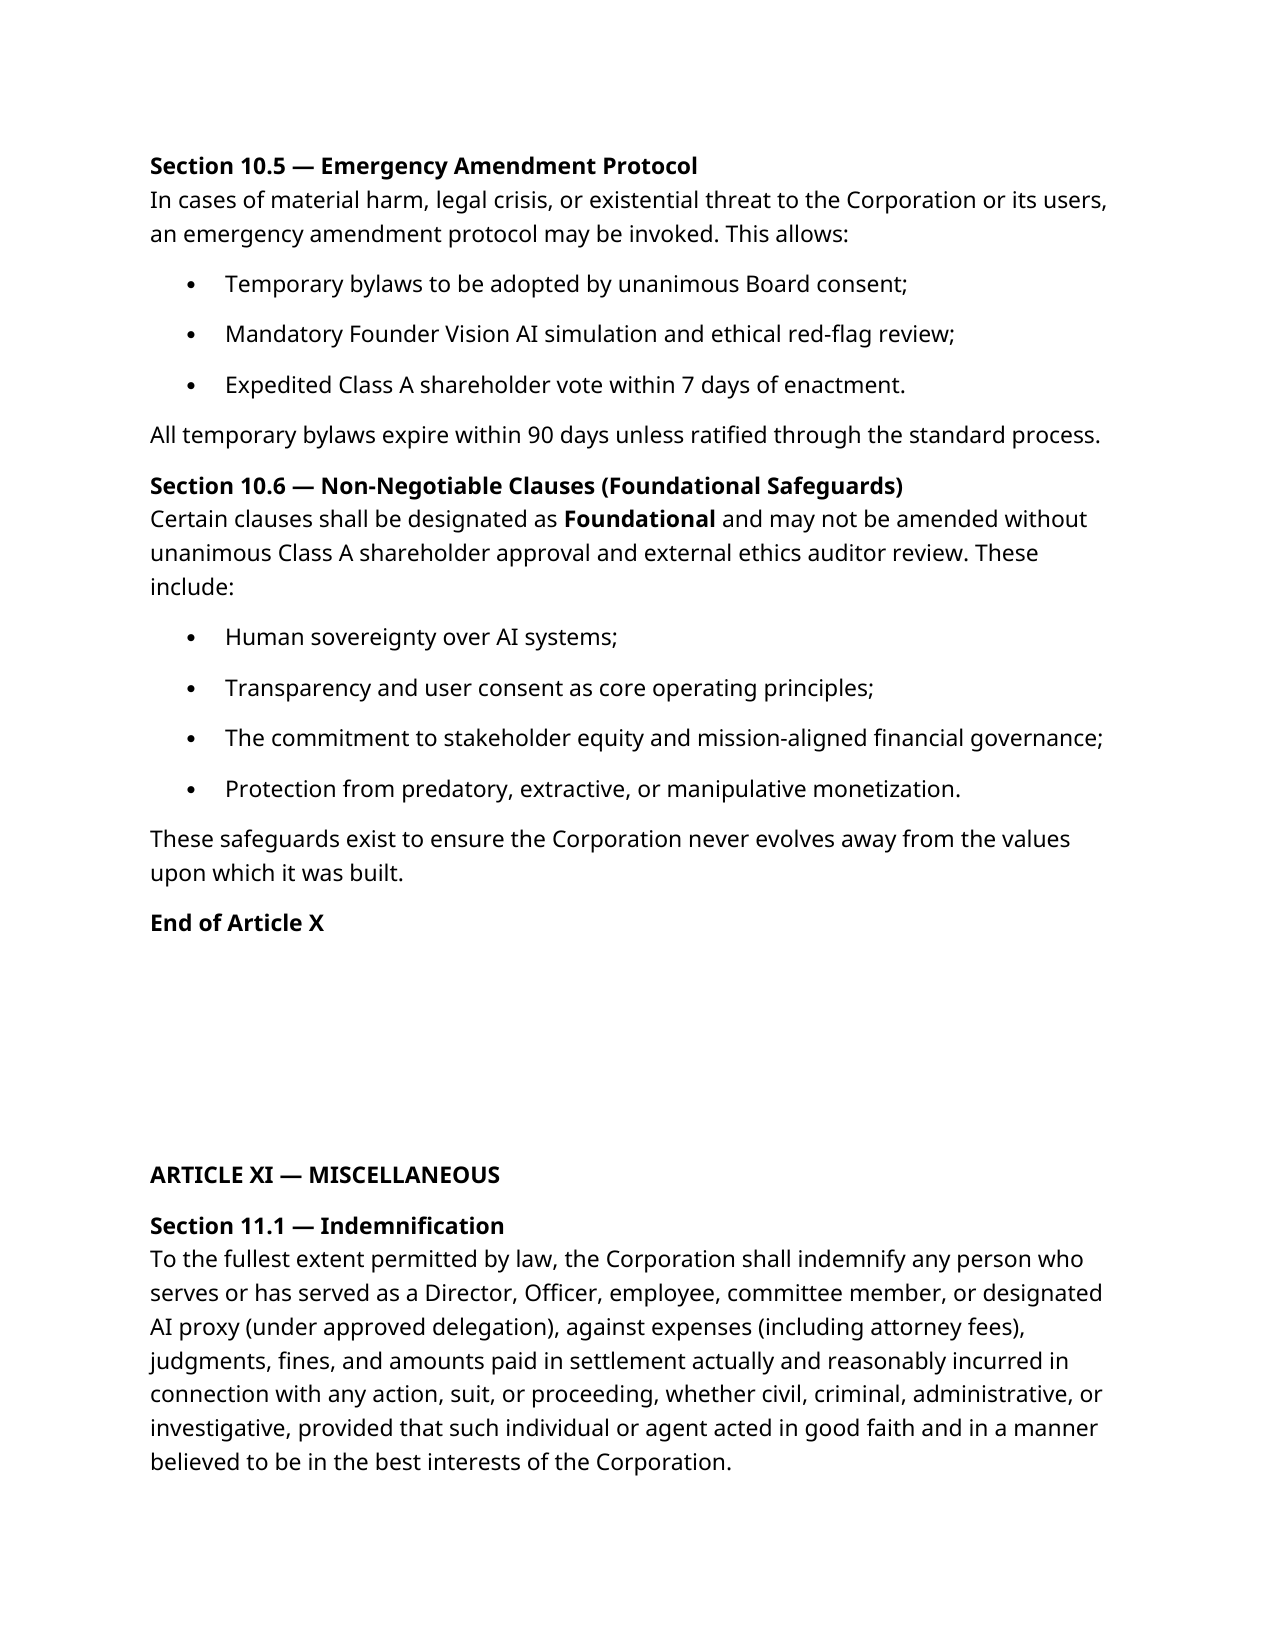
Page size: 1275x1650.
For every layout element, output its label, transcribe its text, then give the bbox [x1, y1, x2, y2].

list Mandatory Founder Vision AI simulation and ethical red-flag review; [187, 318, 1125, 349]
text These safeguards exist to ensure the Corporation never evolves away from the values upon which it was built. [150, 823, 1125, 888]
list Protection from predatory, extractive, or manipulative monetization. [187, 772, 1125, 804]
list Human sovereignty over AI systems; [187, 621, 1125, 652]
list Expedited Class A shareholder vote within 7 days of enactment. [187, 369, 1125, 400]
text End of Article X [150, 907, 1125, 938]
text Section 10.5 — Emergency Amendment Protocol In cases of material harm, legal crisis, or existential threat to the Corporation or its users, an emergency amendment protocol may be invoked. This allows: [150, 150, 1125, 249]
list The commitment to stakeholder equity and mission-aligned financial governance; [187, 722, 1125, 753]
text Section 11.1 — Indemnification To the fullest extent permitted by law, the Corporation shall indemnify any person who serves or has served as a Director, Officer, employee, committee member, or designated AI proxy (under approved delegation), against expenses (including attorney fees), judgments, fines, and amounts paid in settlement actually and reasonably incurred in connection with any action, suit, or proceeding, whether civil, criminal, administrative, or investigative, provided that such individual or agent acted in good faith and in a manner believed to be in the best interests of the Corporation. [150, 1209, 1125, 1477]
text Section 10.6 — Non-Negotiable Clauses (Foundational Safeguards) Certain clauses shall be designated as Foundational and may not be amended without unanimous Class A shareholder approval and external ethics auditor review. These include: [150, 469, 1125, 602]
list Temporary bylaws to be adopted by unanimous Board consent; [187, 268, 1125, 299]
text All temporary bylaws expire within 90 days unless ratified through the standard process. [150, 419, 1125, 450]
text ARTICLE XI — MISCELLANEOUS [150, 1159, 1125, 1190]
list Transparency and user consent as core operating principles; [187, 672, 1125, 703]
